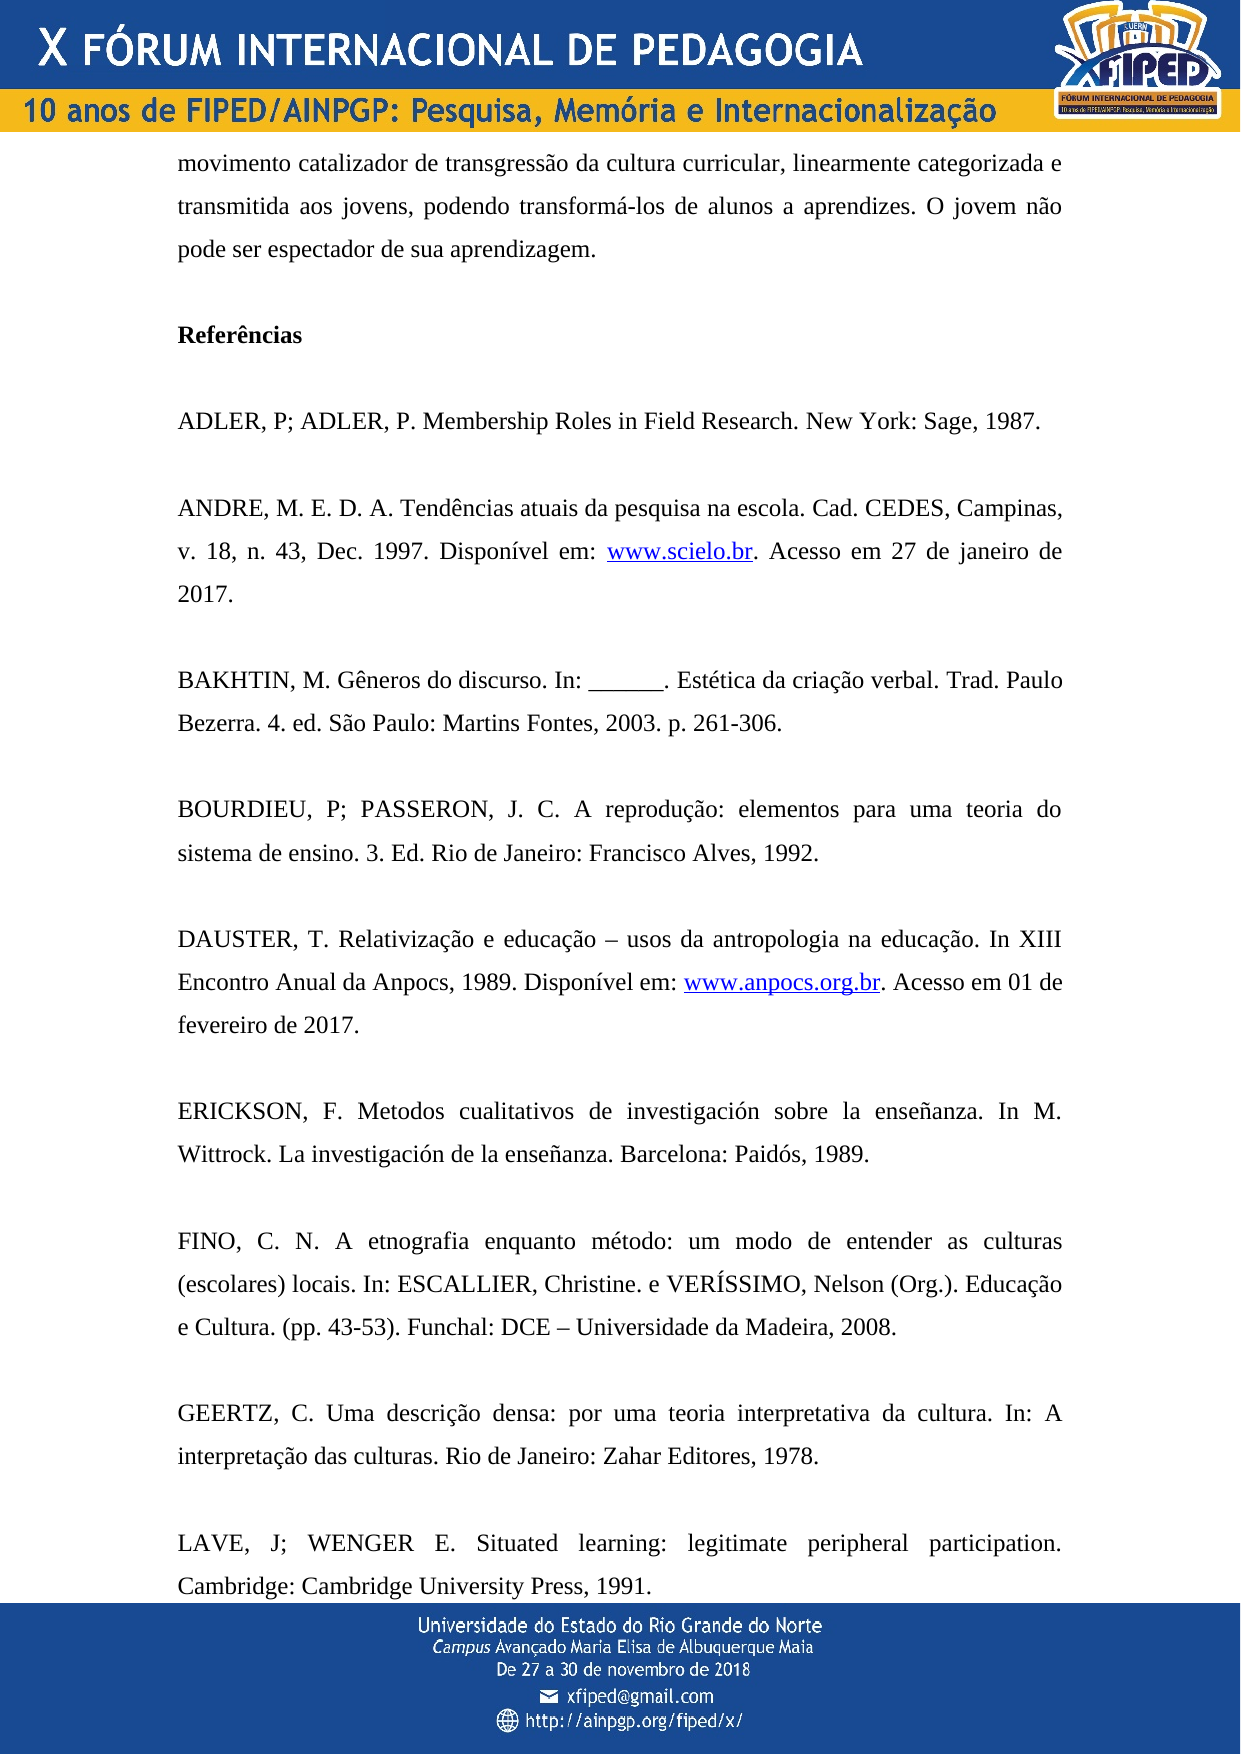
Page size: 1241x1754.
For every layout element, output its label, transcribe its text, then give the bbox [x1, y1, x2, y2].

picture [0, 0, 1241, 132]
text FINO, C. N. A etnografia enquanto método: um modo de entender as culturas (escolares) locais. In: ESCALLIER, Christine. e VERÍSSIMO, Nelson (Org.). Educação e Cultura. (pp. 43-53). Funchal: DCE – Universidade da Madeira, 2008. [177, 1226, 1063, 1341]
text GEERTZ, C. Uma descrição densa: por uma teoria interpretativa da cultura. In: A interpretação das culturas. Rio de Janeiro: Zahar Editores, 1978. [177, 1398, 1063, 1470]
text ADLER, P; ADLER, P. Membership Roles in Field Research. New York: Sage, 1987. [177, 406, 1063, 435]
text DAUSTER, T. Relativização e educação – usos da antropologia na educação. In XIII Encontro Anual da Anpocs, 1989. Disponível em: www.anpocs.org.br. Acesso em 01 de fevereiro de 2017. [177, 924, 1063, 1039]
text ERICKSON, F. Metodos cualitativos de investigación sobre la enseñanza. In M. Wittrock. La investigación de la enseñanza. Barcelona: Paidós, 1989. [177, 1096, 1063, 1168]
text BAKHTIN, M. Gêneros do discurso. In: ______. Estética da criação verbal. Trad. Paulo Bezerra. 4. ed. São Paulo: Martins Fontes, 2003. p. 261-306. [177, 665, 1063, 737]
text LAVE, J; WENGER E. Situated learning: legitimate peripheral participation. Cambridge: Cambridge University Press, 1991. [177, 1528, 1063, 1599]
text Referências [177, 320, 1063, 349]
text BOURDIEU, P; PASSERON, J. C. A reprodução: elementos para uma teoria do sistema de ensino. 3. Ed. Rio de Janeiro: Francisco Alves, 1992. [177, 794, 1063, 866]
text ANDRE, M. E. D. A. Tendências atuais da pesquisa na escola. Cad. CEDES, Campinas, v. 18, n. 43, Dec. 1997. Disponível em: www.scielo.br. Acesso em 27 de janeiro de 2017. [177, 493, 1063, 608]
picture [0, 1603, 1241, 1754]
